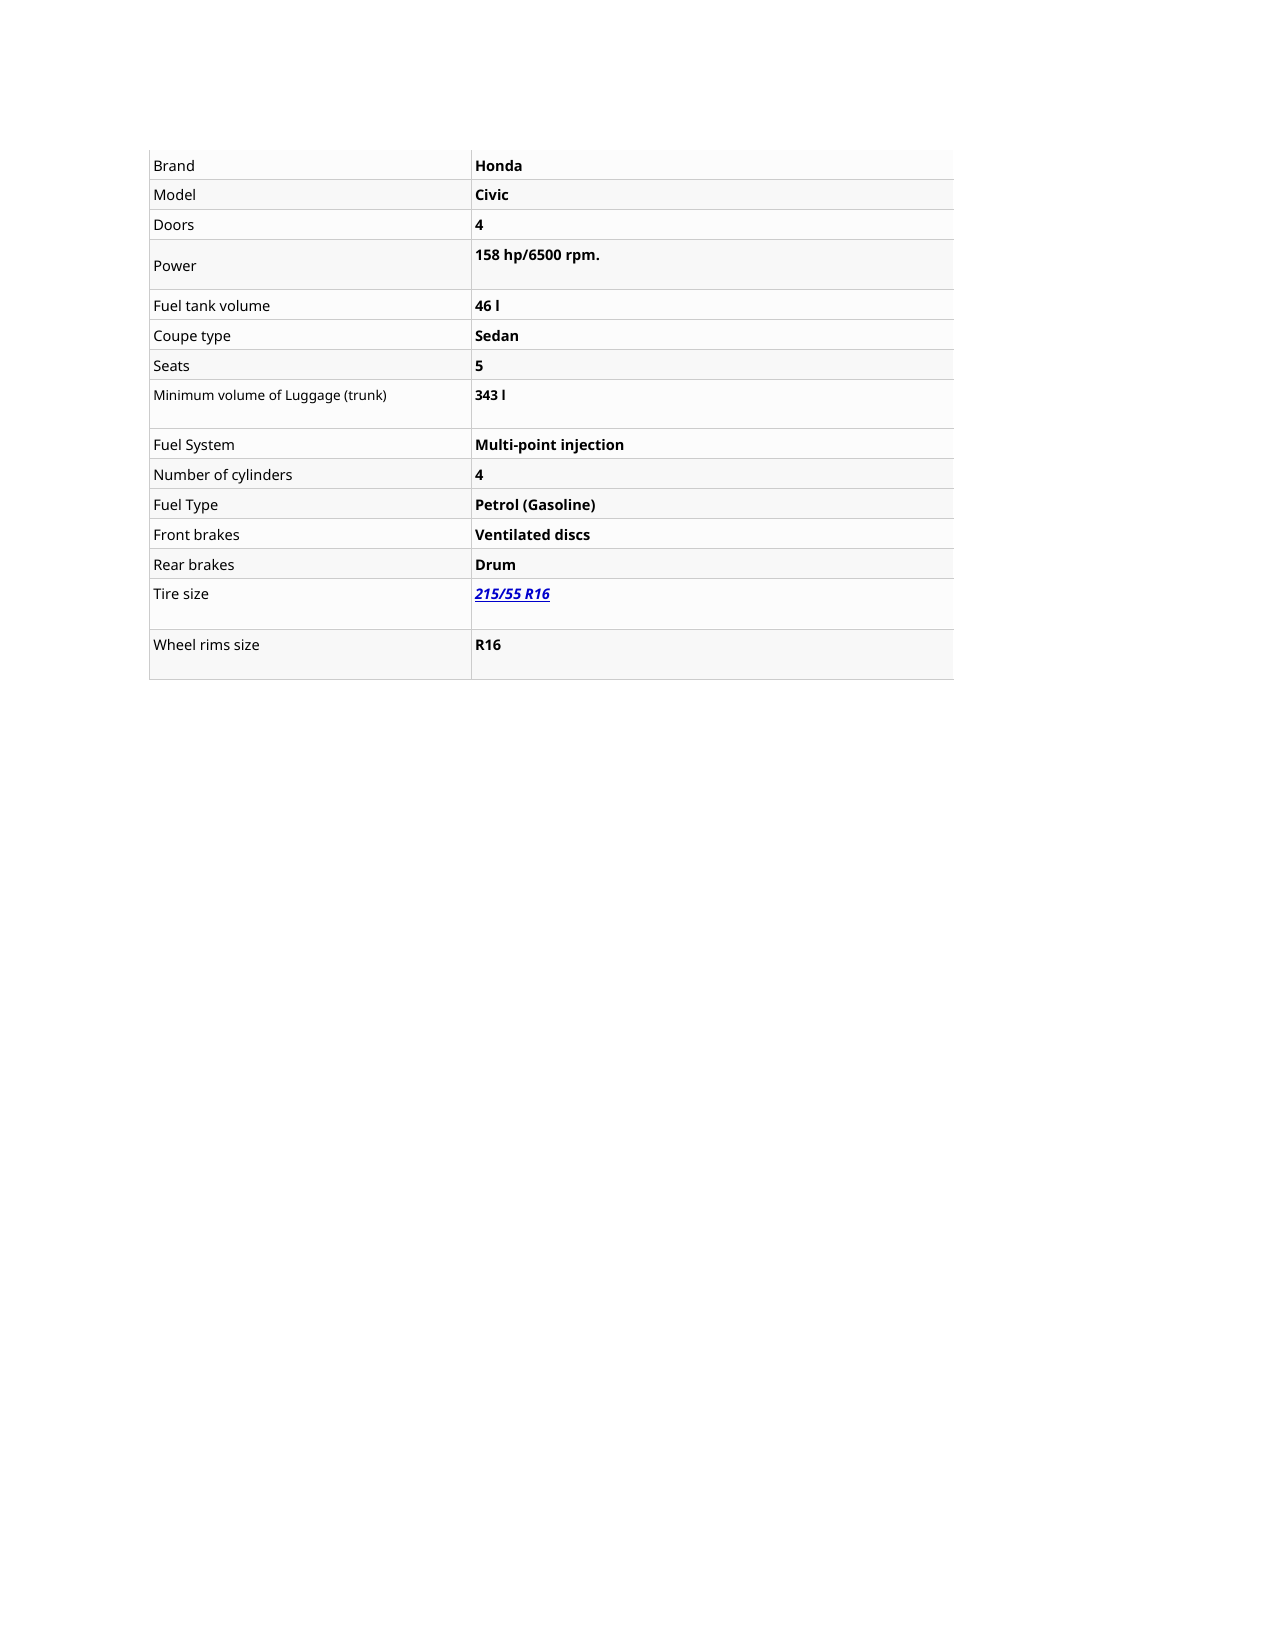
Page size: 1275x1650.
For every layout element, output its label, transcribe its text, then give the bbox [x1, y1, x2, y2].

table_cell Ventilated discs [472, 519, 953, 548]
table_cell 343 l [472, 380, 953, 428]
table_cell Sedan [472, 320, 953, 349]
table_cell Multi-point injection [472, 429, 953, 458]
table_cell Civic [472, 180, 953, 209]
table_cell 5 [472, 350, 953, 379]
table_cell 46 l [472, 290, 953, 319]
table_cell Tire size [150, 579, 471, 628]
table_cell Coupe type [150, 320, 471, 349]
table_cell 4 [472, 210, 953, 239]
table_cell Front brakes [150, 519, 471, 548]
table_cell Power [150, 240, 471, 289]
table_cell Model [150, 180, 471, 209]
table_cell 158 hp/6500 rpm. [472, 240, 953, 289]
table_cell Doors [150, 210, 471, 239]
table_header Honda [472, 150, 953, 179]
table_cell Minimum volume of Luggage (trunk) [150, 380, 471, 428]
table_cell R16 [472, 630, 953, 679]
table_cell Fuel tank volume [150, 290, 471, 319]
table_cell Petrol (Gasoline) [472, 489, 953, 518]
table_cell Rear brakes [150, 549, 471, 578]
table_cell Seats [150, 350, 471, 379]
table_cell Drum [472, 549, 953, 578]
table_cell Number of cylinders [150, 459, 471, 488]
table_cell Fuel System [150, 429, 471, 458]
table_cell Wheel rims size [150, 630, 471, 679]
table_cell 215/55 R16 [472, 579, 953, 628]
table_cell Fuel Type [150, 489, 471, 518]
table_header Brand [150, 150, 471, 179]
table_cell 4 [472, 459, 953, 488]
